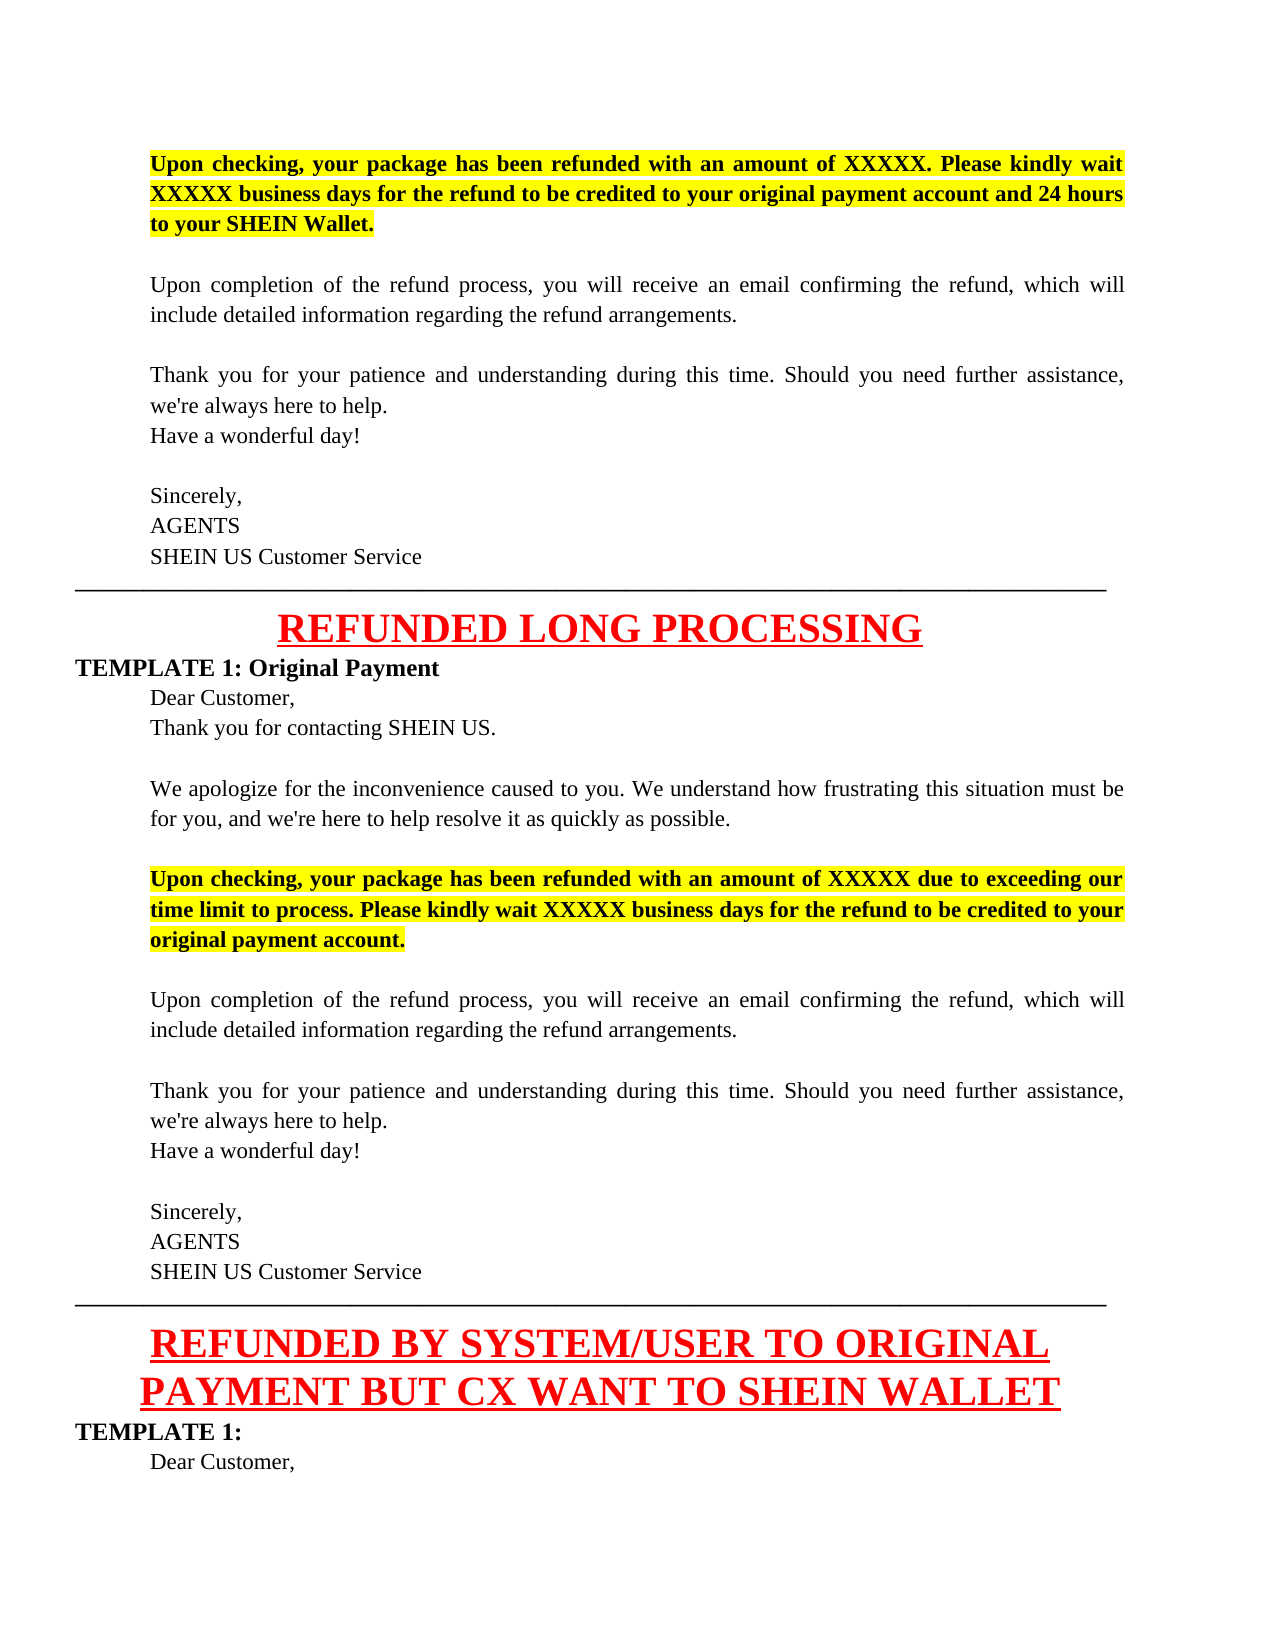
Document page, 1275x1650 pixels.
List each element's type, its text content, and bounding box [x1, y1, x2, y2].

text Sincerely, [150, 1198, 1125, 1224]
text Upon completion of the refund process, you will receive an email confirming the refund, which will include detailed information regarding the refund arrangements. [150, 271, 1125, 327]
text ————————————————————————————————————————————— [75, 575, 1125, 601]
text Upon checking, your package has been refunded with an amount of XXXXX. Please kindly wait XXXXX business days for the refund to be credited to your original payment account and 24 hours to your SHEIN Wallet. [150, 207, 1125, 237]
text Dear Customer, [150, 684, 1125, 711]
text Upon checking, your package has been refunded with an amount of XXXXX due to exceeding our time limit to process. Please kindly wait XXXXX business days for the refund to be credited to your original payment account. [150, 922, 1125, 952]
text Have a wonderful day! [150, 1137, 1125, 1164]
text Sincerely, [150, 482, 1125, 509]
text We apologize for the inconvenience caused to you. We understand how frustrating this situation must be for you, and we're here to help resolve it as quickly as possible. [150, 775, 1125, 831]
text SHEIN US Customer Service [150, 543, 1125, 569]
subtitle TEMPLATE 1: Original Payment [75, 653, 1125, 682]
subtitle TEMPLATE 1: [75, 1417, 1125, 1446]
text AGENTS [150, 1228, 1125, 1254]
text AGENTS [150, 512, 1125, 539]
text Have a wonderful day! [150, 422, 1125, 448]
text ————————————————————————————————————————————— [75, 1291, 1125, 1317]
text Thank you for contacting SHEIN US. [150, 714, 1125, 741]
text Dear Customer, [150, 1448, 1125, 1474]
title REFUNDED BY SYSTEM/USER TO ORIGINAL PAYMENT BUT CX WANT TO SHEIN WALLET [75, 1319, 1125, 1415]
text Thank you for your patience and understanding during this time. Should you need further assistance, we're always here to help. [150, 1077, 1125, 1133]
title REFUNDED LONG PROCESSING [75, 603, 1125, 651]
text SHEIN US Customer Service [150, 1258, 1125, 1284]
text Upon completion of the refund process, you will receive an email confirming the refund, which will include detailed information regarding the refund arrangements. [150, 986, 1125, 1043]
text Thank you for your patience and understanding during this time. Should you need further assistance, we're always here to help. [150, 361, 1125, 418]
